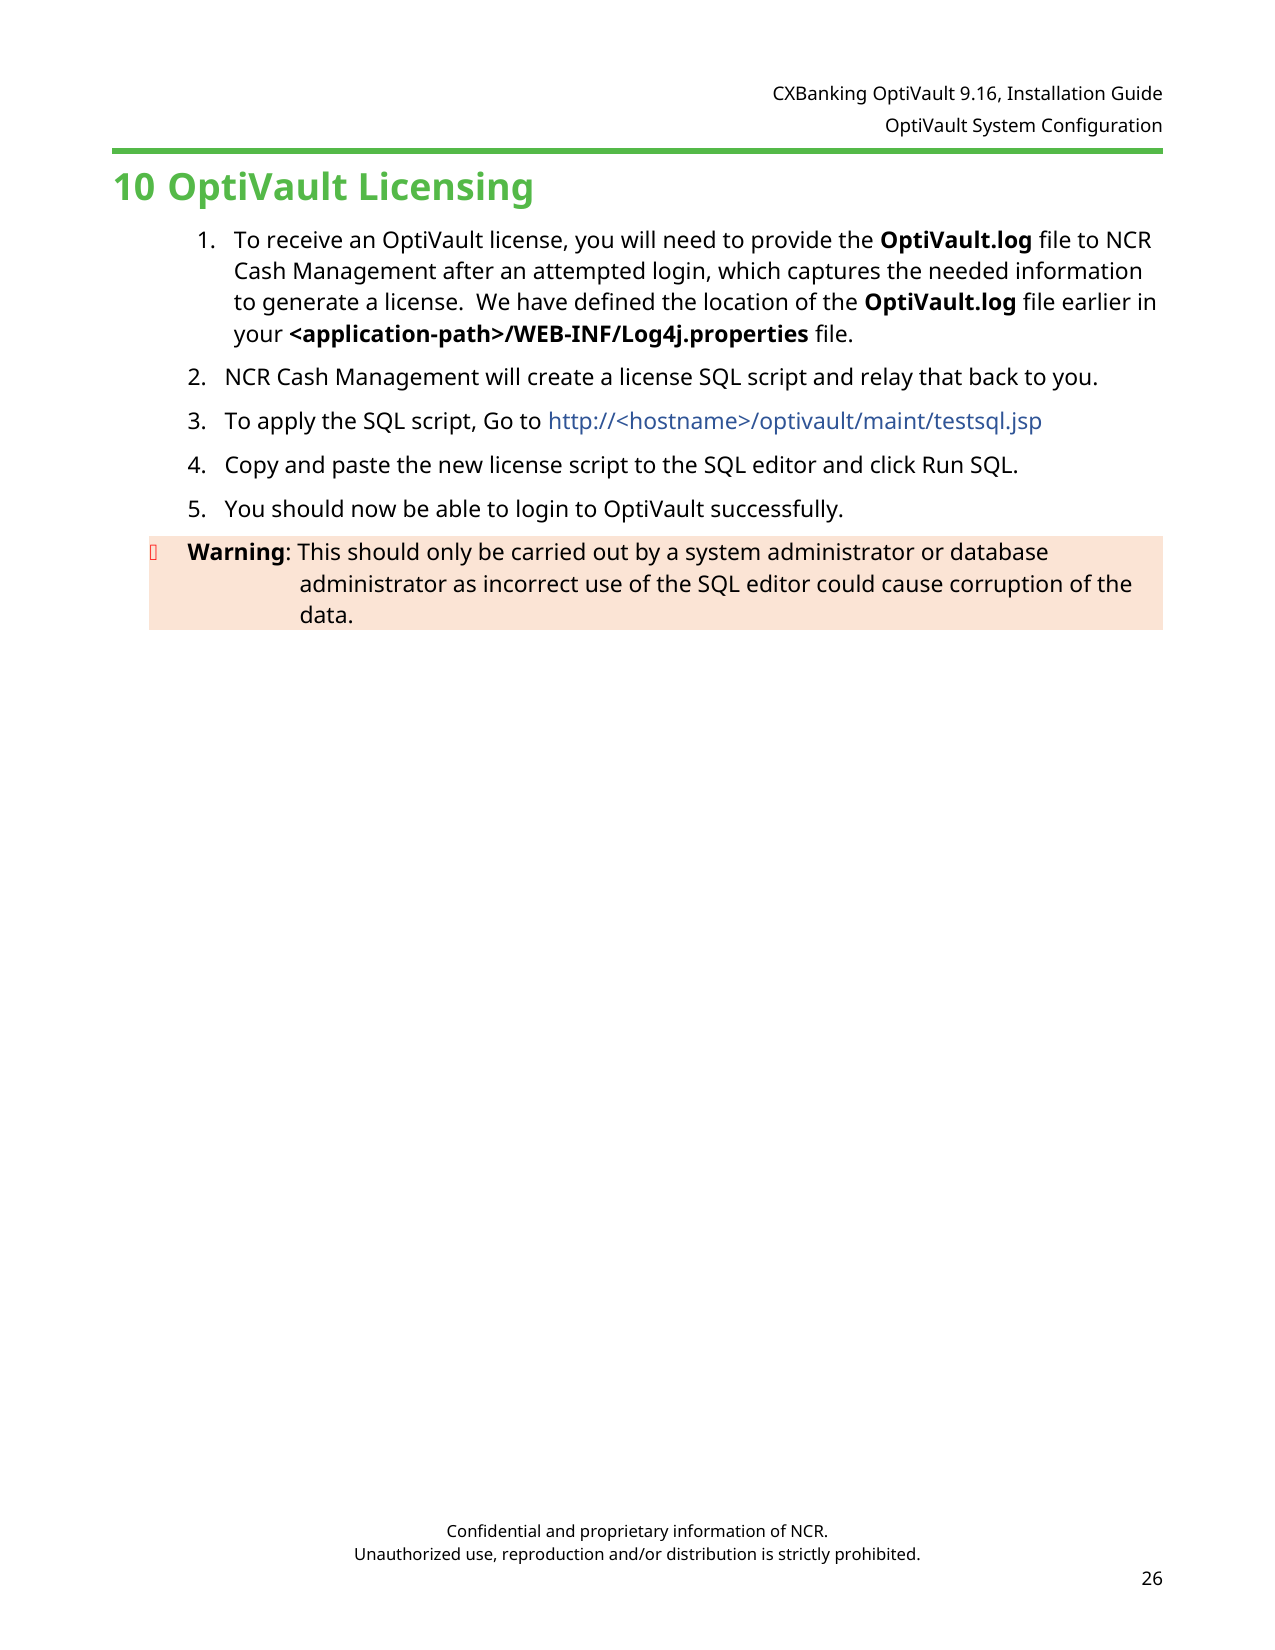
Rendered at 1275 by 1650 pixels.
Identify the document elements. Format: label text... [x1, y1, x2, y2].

list Copy and paste the new license script to the SQL editor and click Run SQL. [187, 449, 1163, 480]
text Warning: This should only be carried out by a system administrator or database administrator as incorrect use of the SQL editor could cause corruption of the data. [149, 536, 1163, 630]
list To receive an OptiVault license, you will need to provide the OptiVault.log file to NCR Cash Management after an attempted login, which captures the needed information to generate a license. We have defined the location of the OptiVault.log file earlier in your <application-path>/WEB-INF/Log4j.properties file. [197, 224, 1163, 349]
subtitle OptiVault Licensing [112, 160, 1163, 211]
list You should now be able to login to OptiVault successfully. [187, 493, 1163, 524]
list To apply the SQL script, Go to http://<hostname>/optivault/maint/testsql.jsp [187, 405, 1163, 436]
list NCR Cash Management will create a license SQL script and relay that back to you. [187, 361, 1163, 393]
